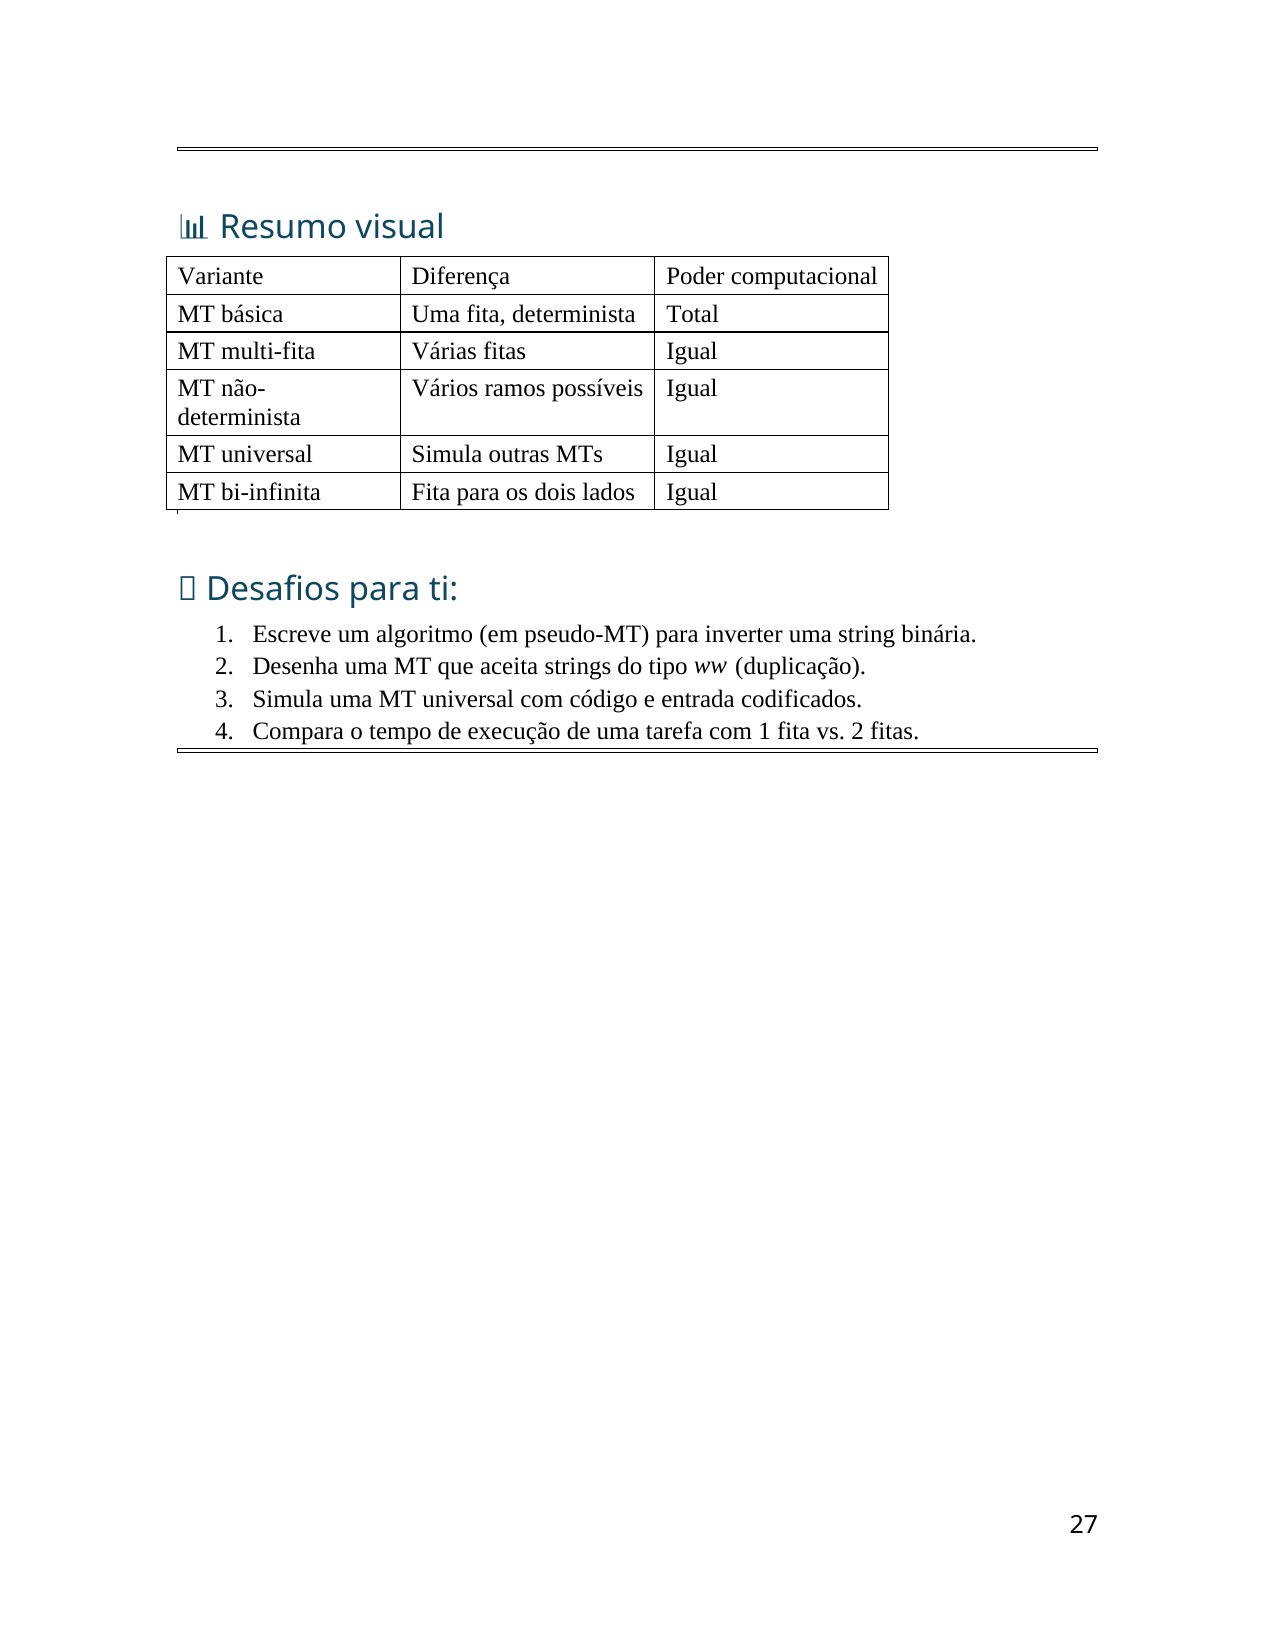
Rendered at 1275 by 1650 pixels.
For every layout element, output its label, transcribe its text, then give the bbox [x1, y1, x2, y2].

table_cell Várias fitas [401, 333, 654, 369]
table_cell MT universal [167, 436, 400, 472]
table_cell Igual [655, 436, 888, 472]
table_cell Uma fita, determinista [401, 295, 654, 331]
list Escreve um algoritmo (em pseudo-MT) para inverter uma string binária. [215, 619, 1098, 648]
table_cell MT multi-fita [167, 333, 400, 369]
table_cell Igual [655, 473, 888, 509]
table_cell MT bi-infinita [167, 473, 400, 509]
table_cell Fita para os dois lados [401, 473, 654, 509]
table_header Diferença [401, 257, 654, 293]
list Desenha uma MT que aceita strings do tipo (duplicação). [215, 651, 1098, 680]
table_cell Vários ramos possíveis [401, 370, 654, 435]
table_header Poder computacional [655, 257, 888, 293]
table_cell Igual [655, 370, 888, 435]
subtitle 📊 Resumo visual [177, 202, 1098, 248]
list Compara o tempo de execução de uma tarefa com 1 fita vs. 2 fitas. [215, 716, 1098, 745]
table_cell Total [655, 295, 888, 331]
table_cell Simula outras MTs [401, 436, 654, 472]
table_cell MT básica [167, 295, 400, 331]
table_cell MT não-determinista [167, 370, 400, 435]
list Simula uma MT universal com código e entrada codificados. [215, 684, 1098, 713]
table_cell Igual [655, 333, 888, 369]
table_header Variante [167, 257, 400, 293]
subtitle 🧪 Desafios para ti: [177, 565, 1098, 611]
